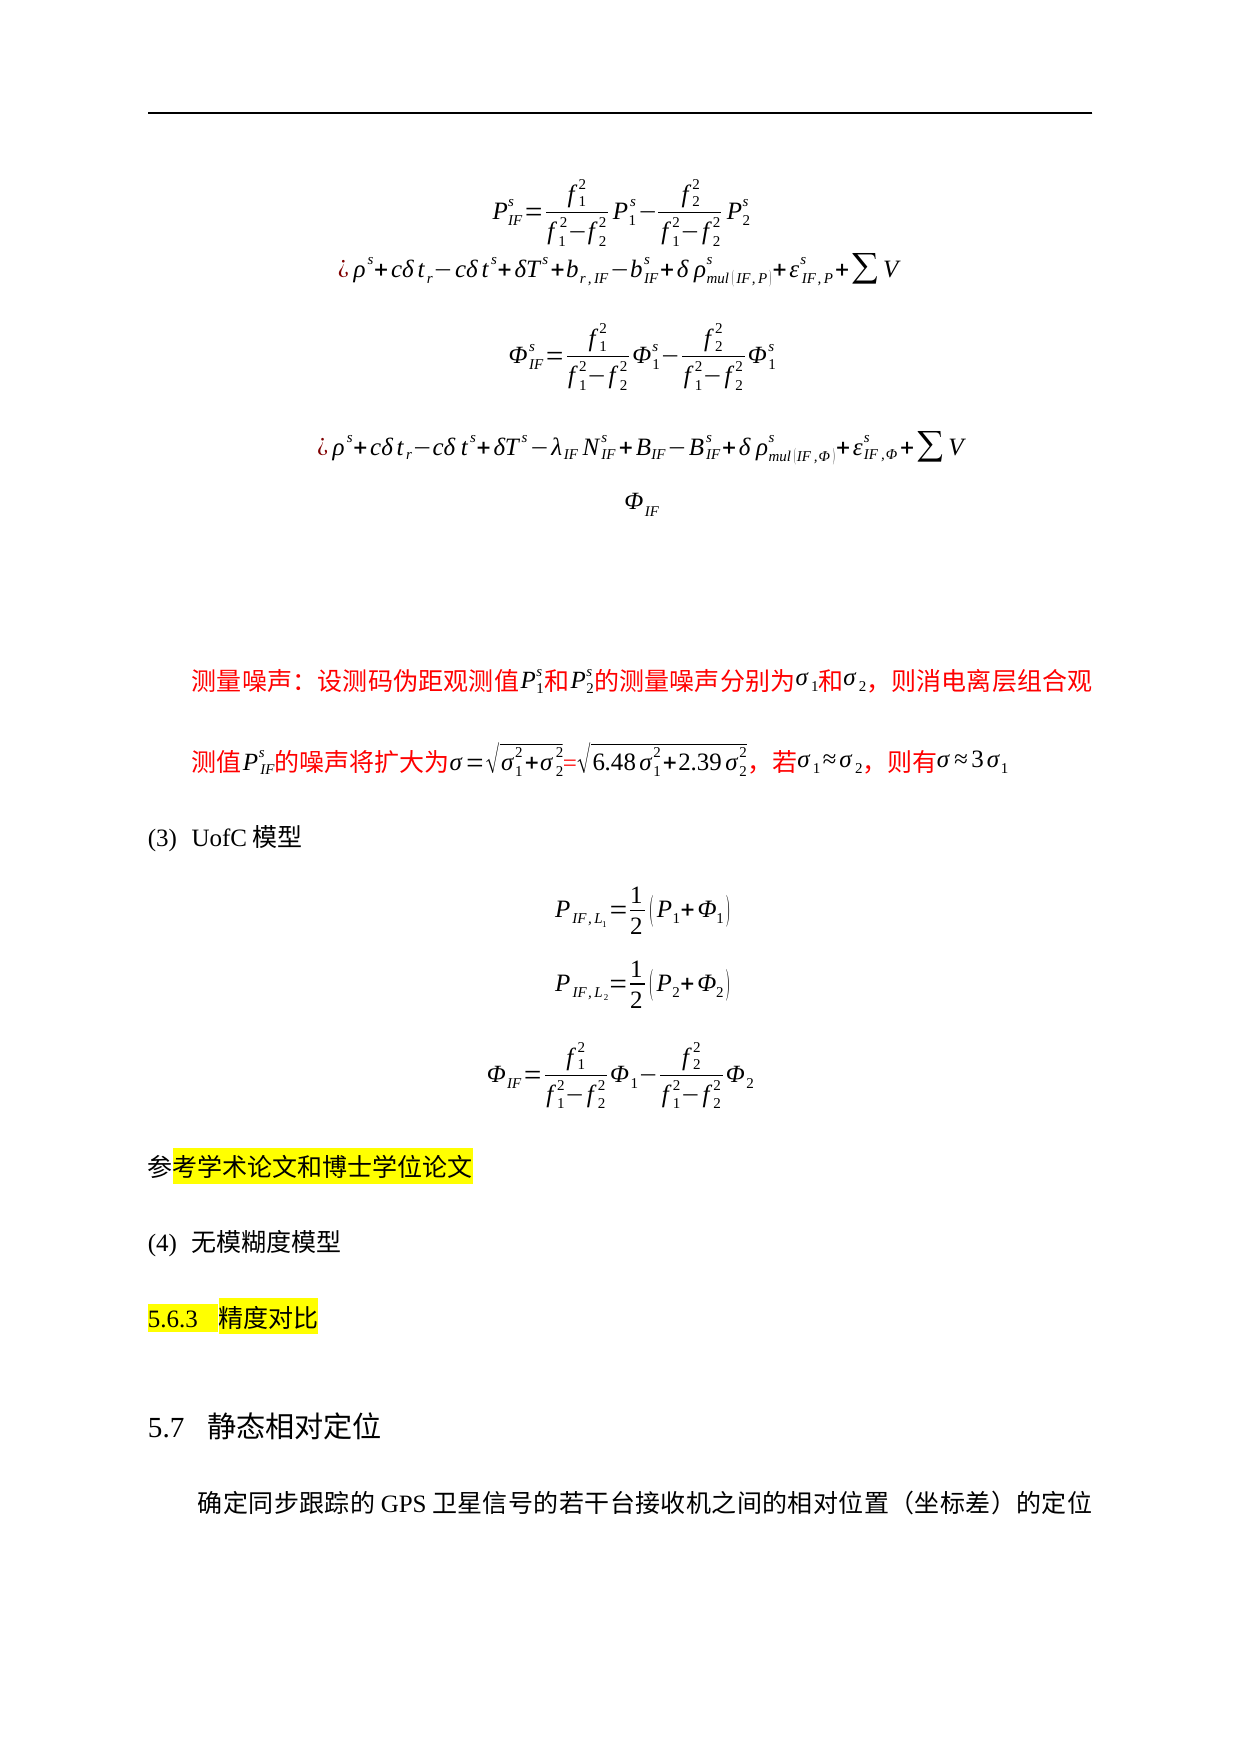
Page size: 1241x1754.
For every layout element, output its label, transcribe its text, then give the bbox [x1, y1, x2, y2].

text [148, 1468, 1092, 1536]
list 无模糊度模型 [148, 1207, 1092, 1275]
subtitle 精度对比 [148, 1282, 1092, 1350]
subtitle 静态相对定位 [148, 1391, 1092, 1459]
list 测量噪声：设测码伪距观测值和的测量噪声分别为和，则消电离层组合观测值的噪声将扩大为=，若，则有 [191, 645, 1092, 795]
text 参考学术论文和博士学位论文 [148, 1132, 1092, 1200]
list UofC模型 [148, 802, 1092, 870]
